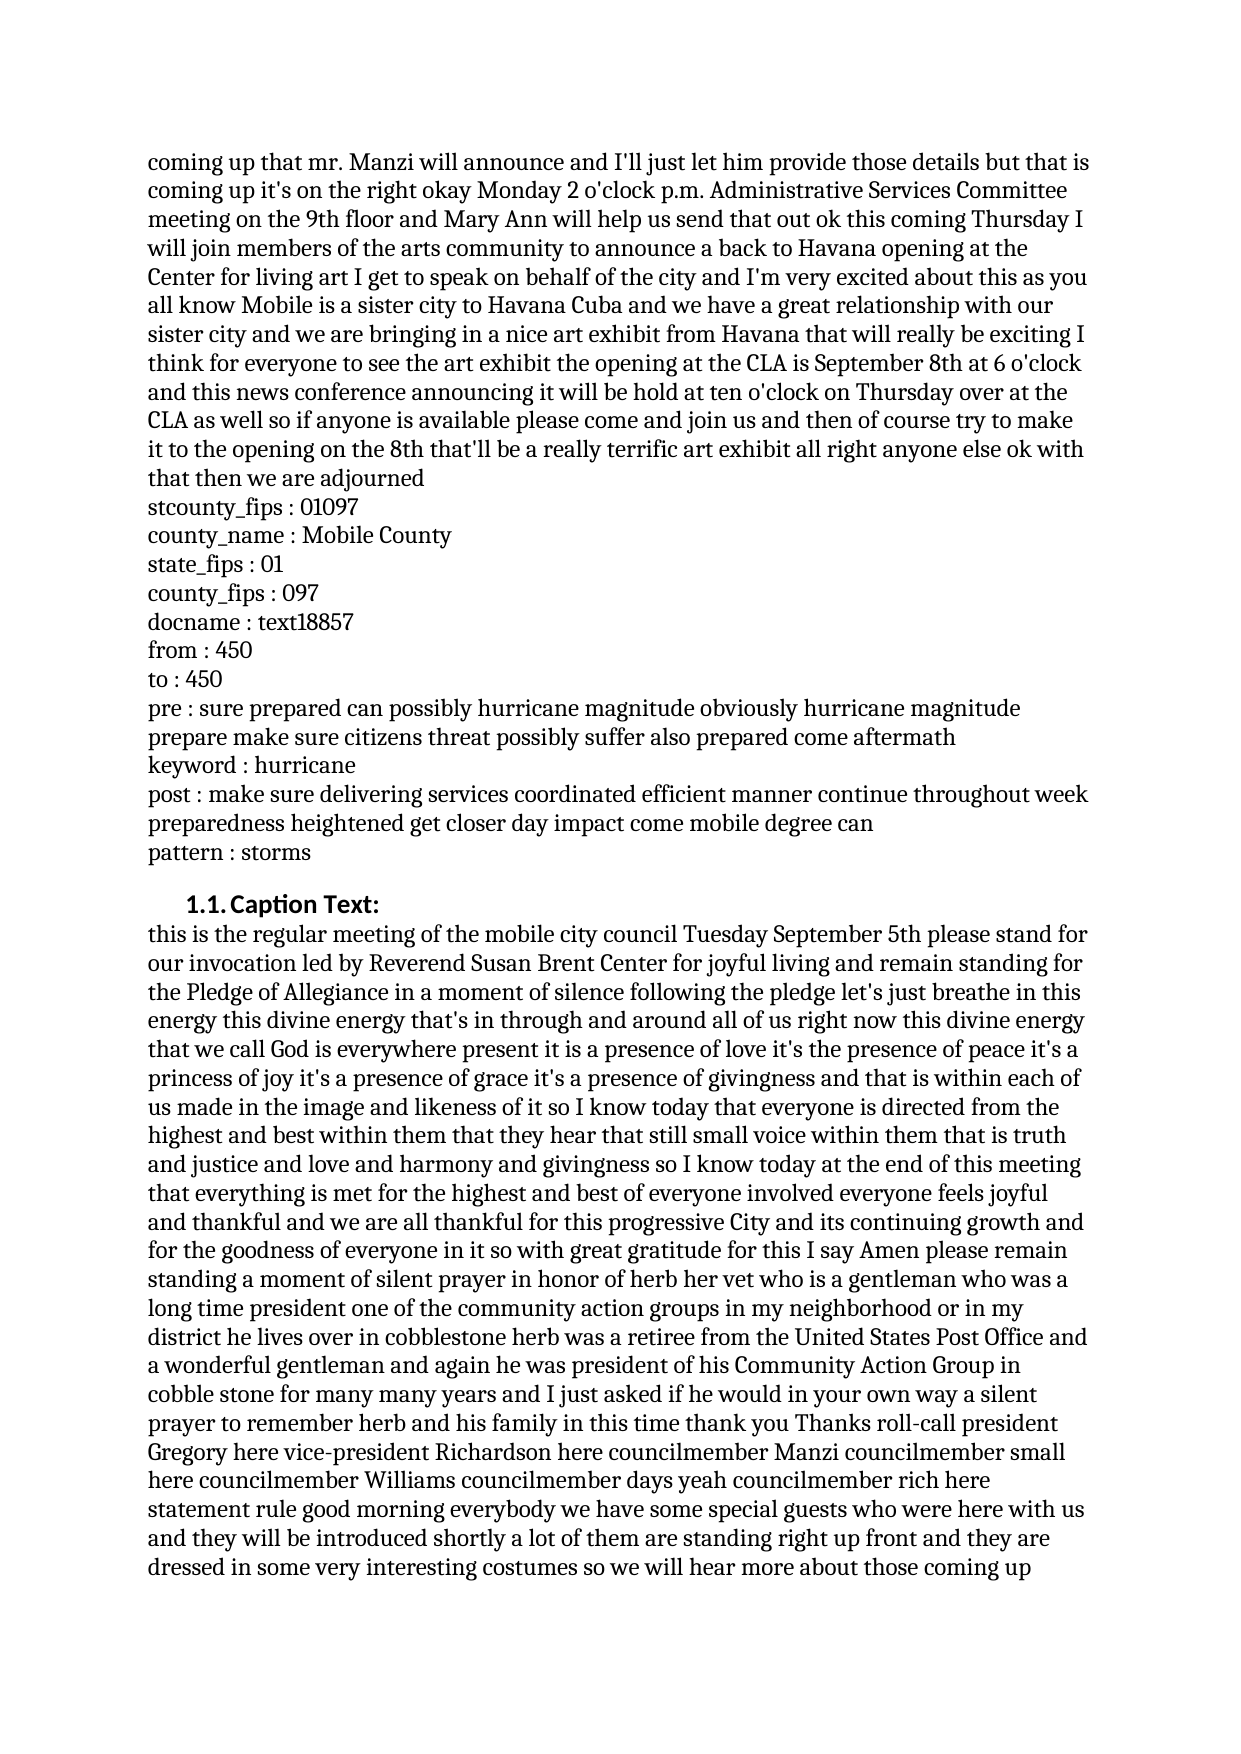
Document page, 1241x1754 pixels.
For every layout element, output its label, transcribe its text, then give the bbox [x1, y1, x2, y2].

text to : 450 [148, 665, 1093, 694]
text docname : text18857 [148, 608, 1093, 636]
text post : make sure delivering services coordinated efficient manner continue throughout week preparedness heightened get closer day impact come mobile degree can [148, 780, 1093, 838]
subtitle Caption Text: [185, 887, 1093, 920]
text county_name : Mobile County [148, 521, 1093, 550]
text stcounty_fips : 01097 [148, 493, 1093, 521]
text keyword : hurricane [148, 751, 1093, 780]
text from : 450 [148, 636, 1093, 665]
text pre : sure prepared can possibly hurricane magnitude obviously hurricane magnitude prepare make sure citizens threat possibly suffer also prepared come aftermath [148, 694, 1093, 751]
text county_fips : 097 [148, 579, 1093, 608]
text pattern : storms [148, 838, 1093, 866]
text state_fips : 01 [148, 550, 1093, 579]
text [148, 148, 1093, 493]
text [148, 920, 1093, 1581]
